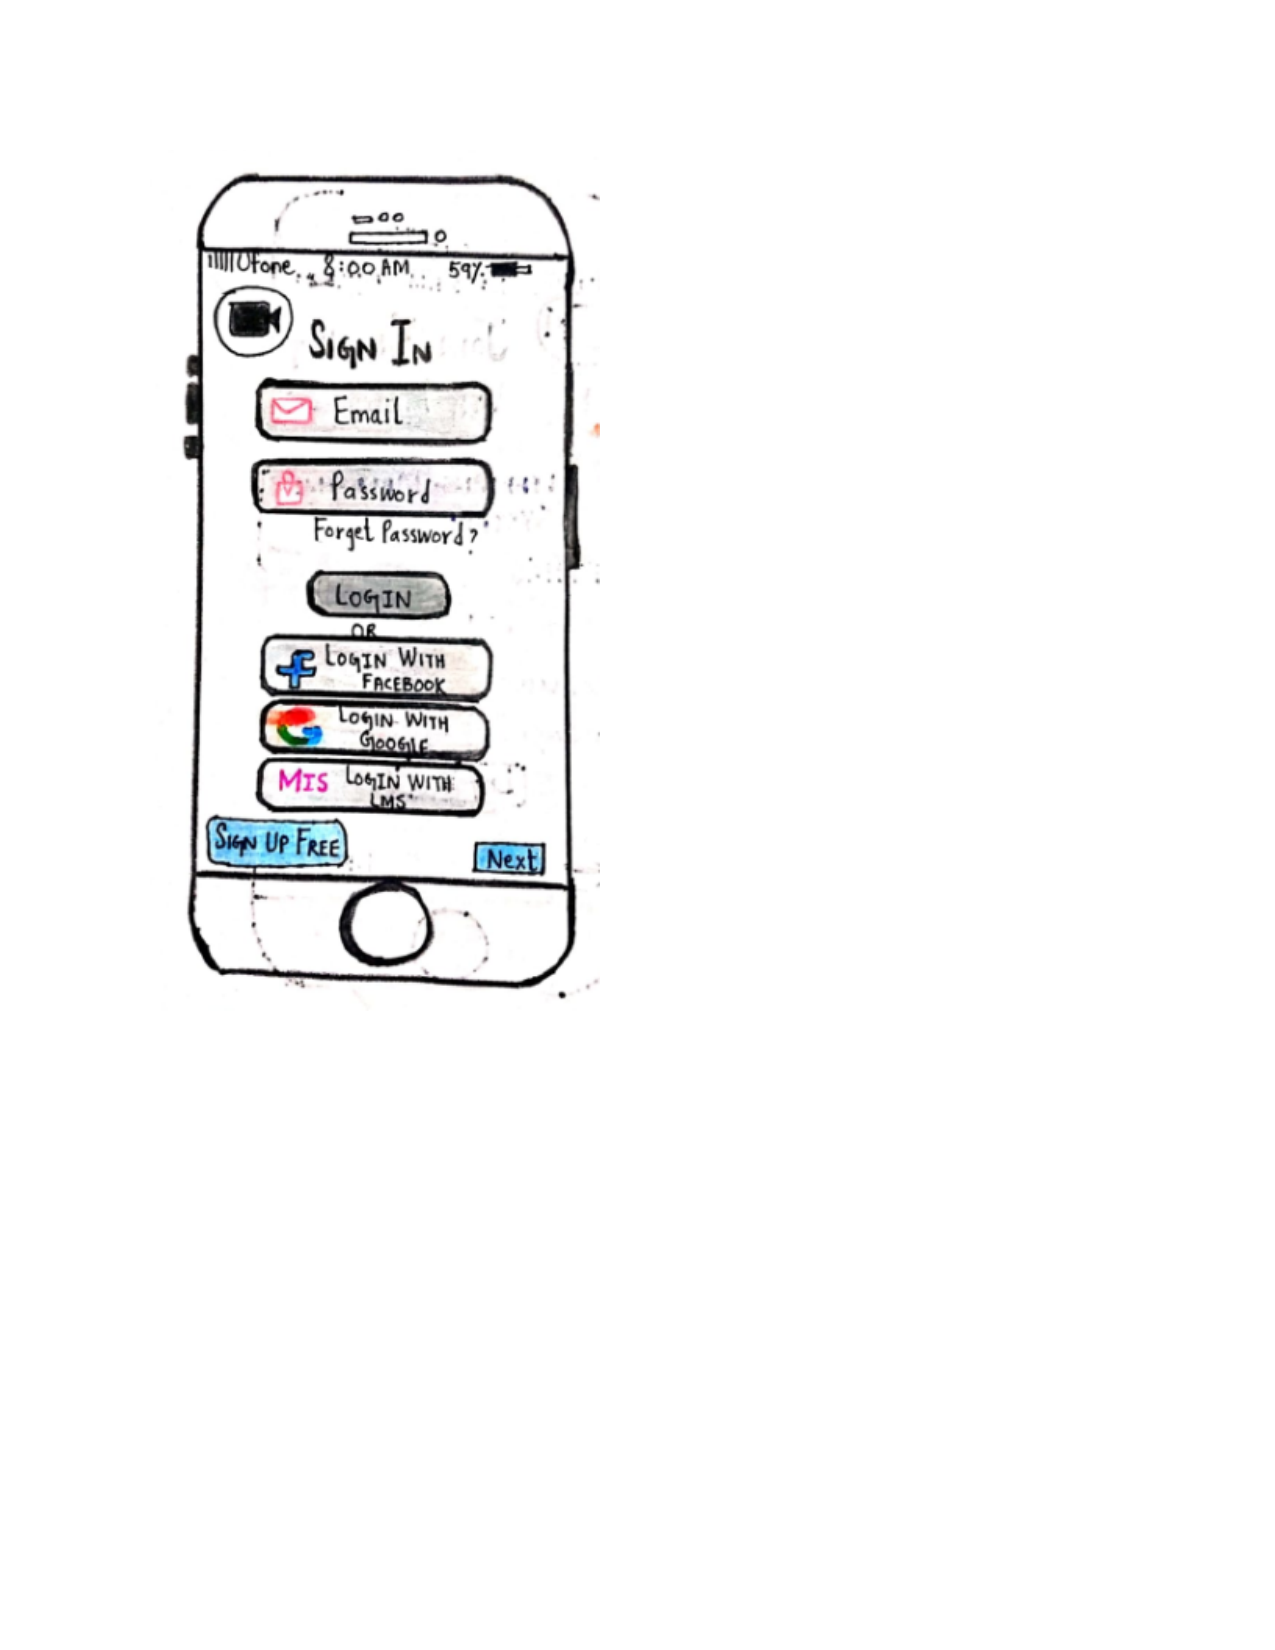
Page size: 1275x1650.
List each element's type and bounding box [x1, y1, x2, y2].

picture [150, 150, 600, 1011]
